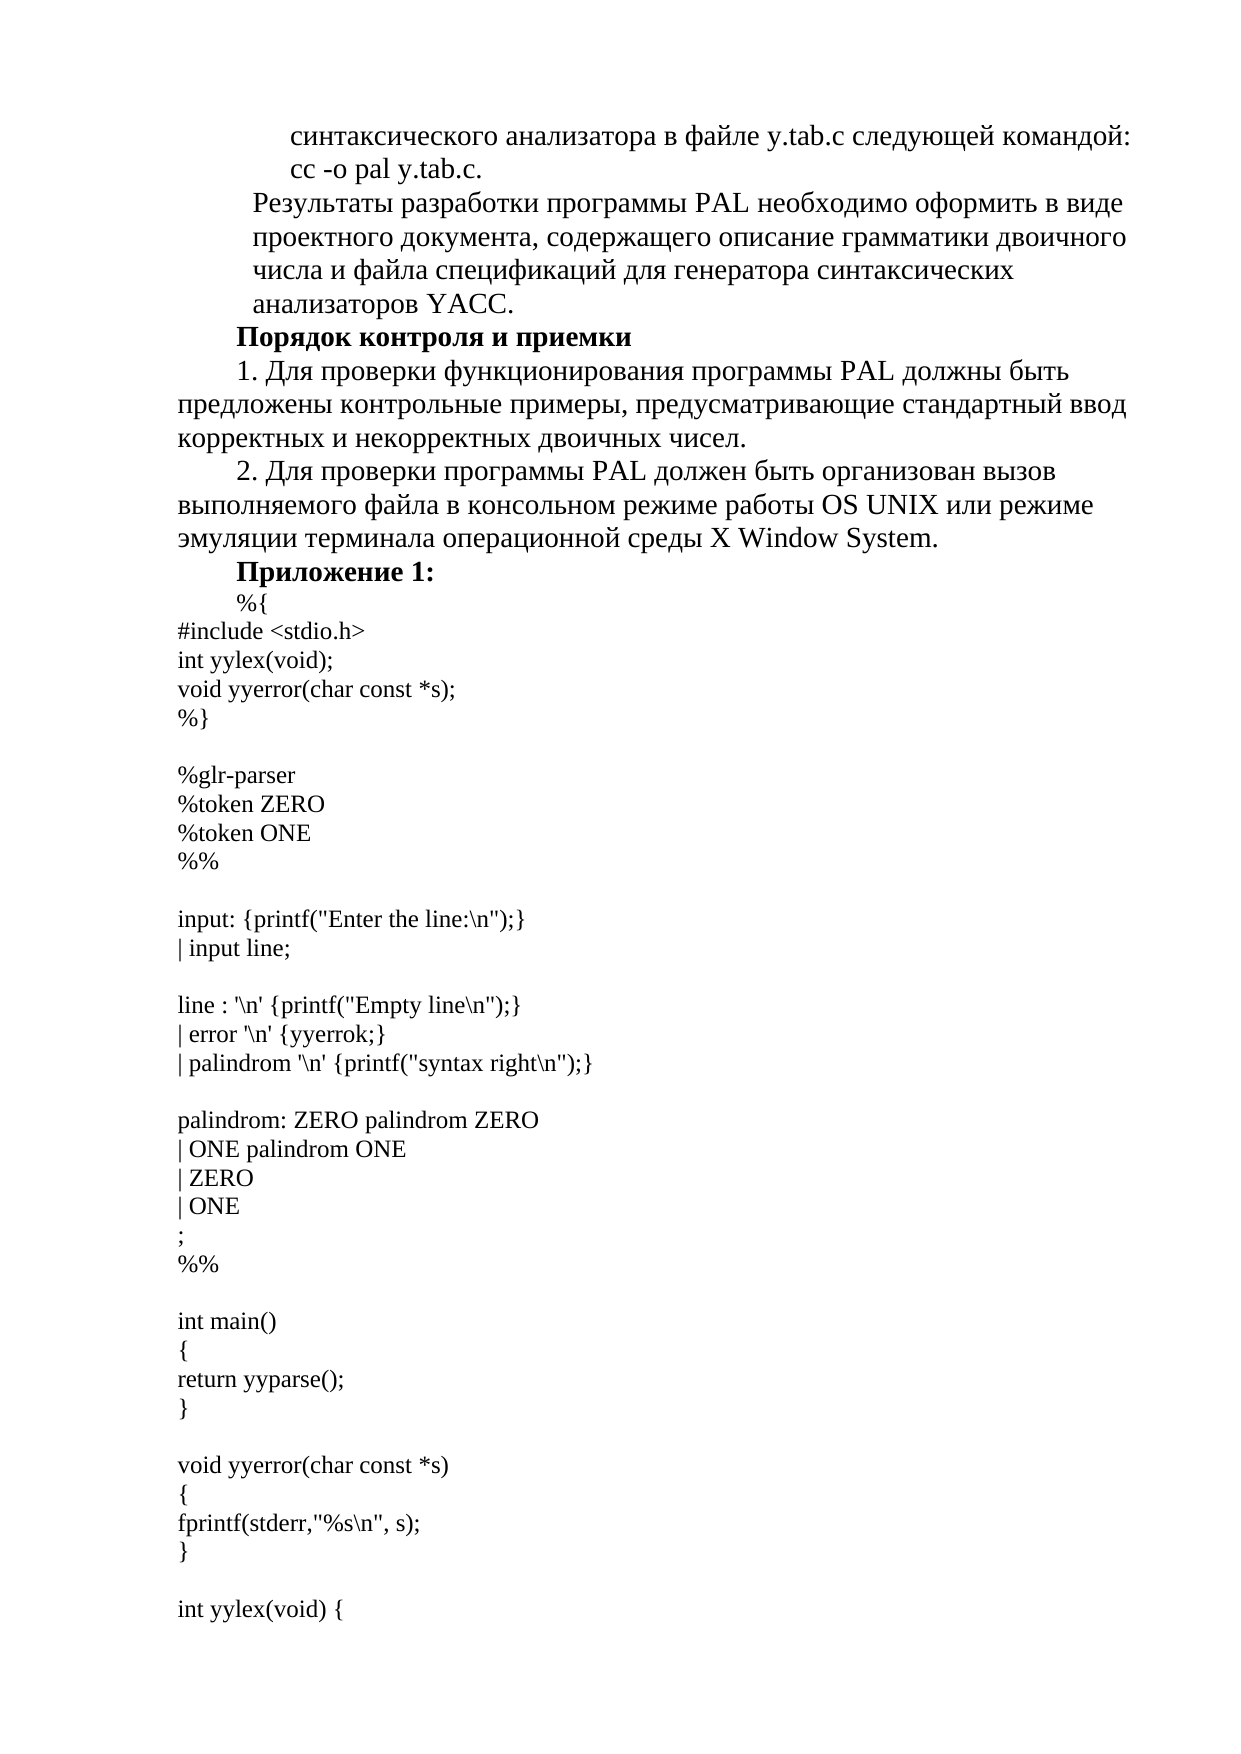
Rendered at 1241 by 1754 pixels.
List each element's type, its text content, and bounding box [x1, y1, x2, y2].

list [252, 118, 1152, 185]
text 2. Для проверки программы PAL должен быть организован вызов выполняемого файла в консольном режиме работы OS UNIX или режиме эмуляции терминала операционной среды X Window System. [177, 453, 1152, 554]
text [177, 588, 1152, 1623]
text 1. Для проверки функционирования программы PAL должны быть предложены контрольные примеры, предусматривающие стандартный ввод корректных и некорректных двоичных чисел. [177, 353, 1152, 453]
text Результаты разработки программы PAL необходимо оформить в виде проектного документа, содержащего описание грамматики двоичного числа и файла спецификаций для генератора синтаксических анализаторов YACC. [252, 185, 1152, 319]
text Порядок контроля и приемки [177, 319, 1152, 353]
text Приложение 1: [177, 554, 1152, 588]
